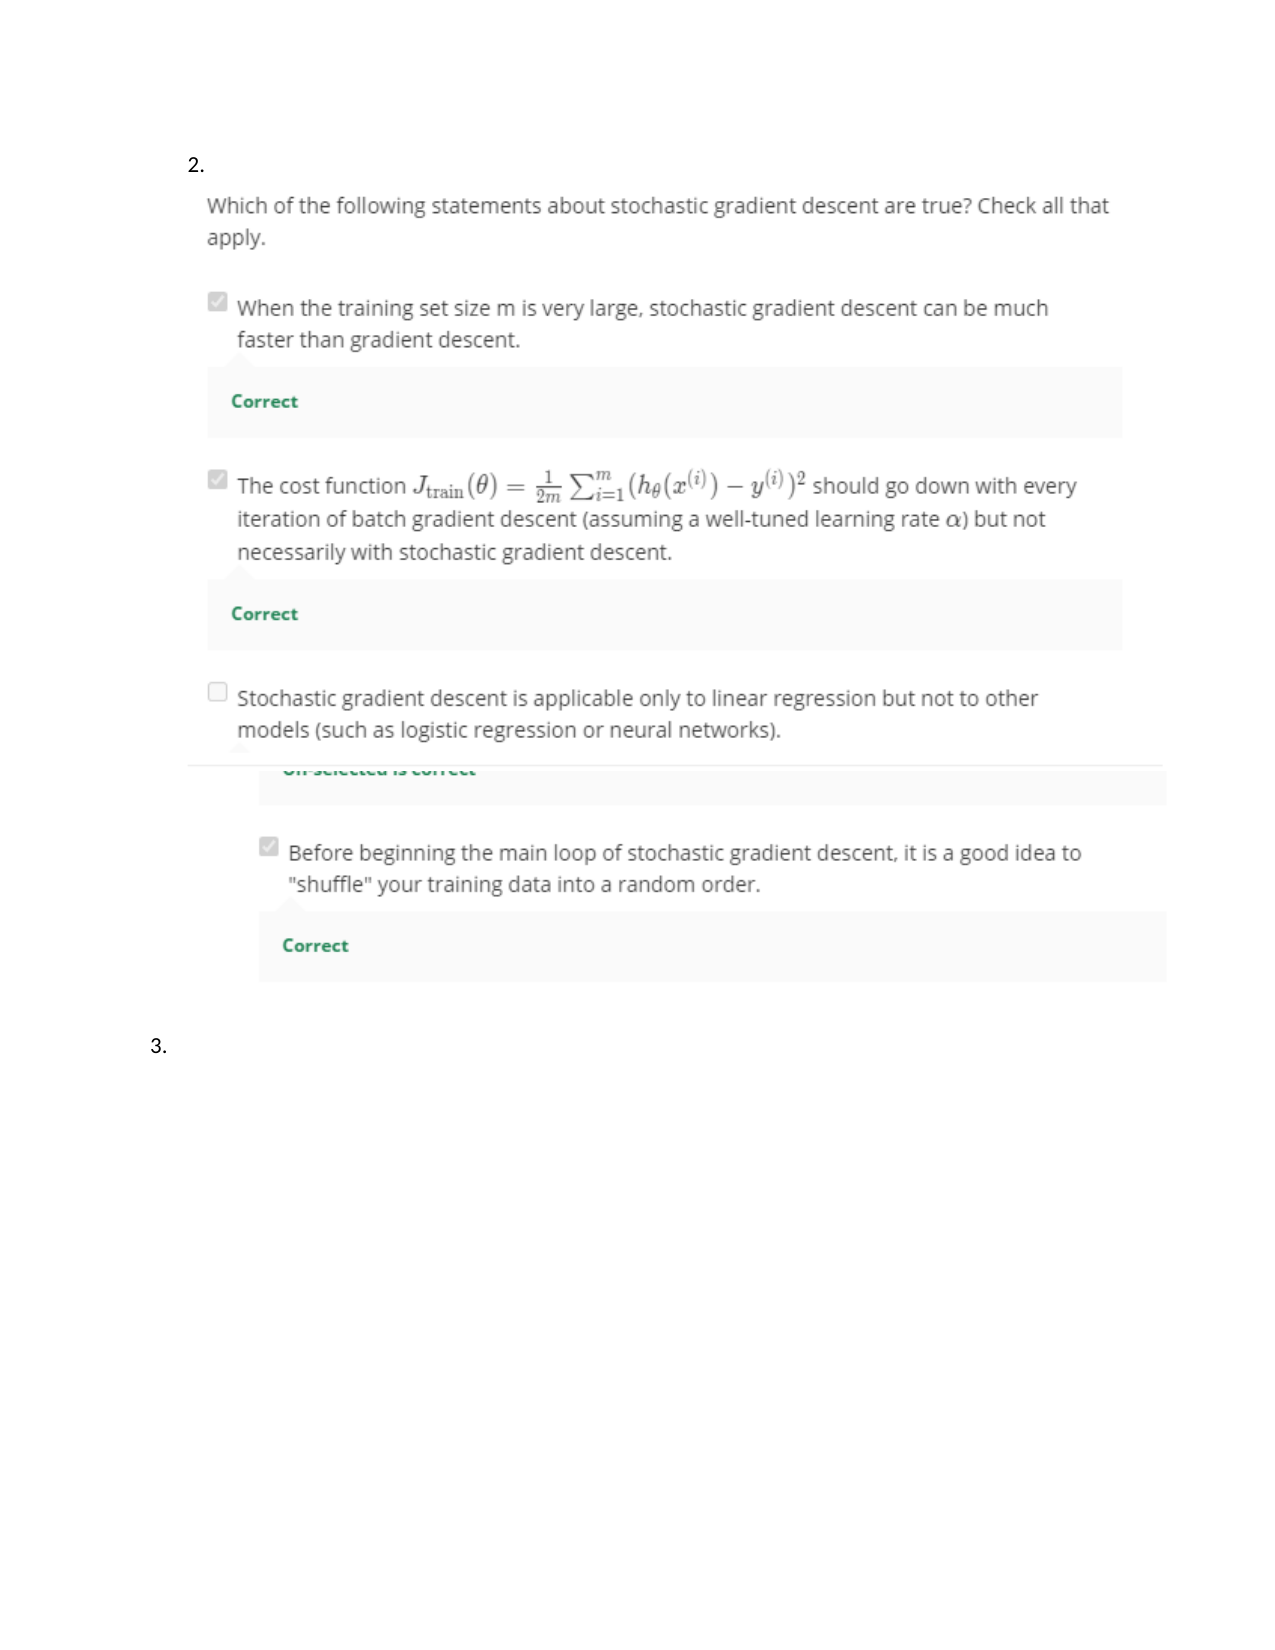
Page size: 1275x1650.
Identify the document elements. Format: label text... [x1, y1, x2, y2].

picture [187, 182, 1163, 768]
text 3. [150, 1031, 1125, 1059]
picture [225, 771, 1200, 1006]
